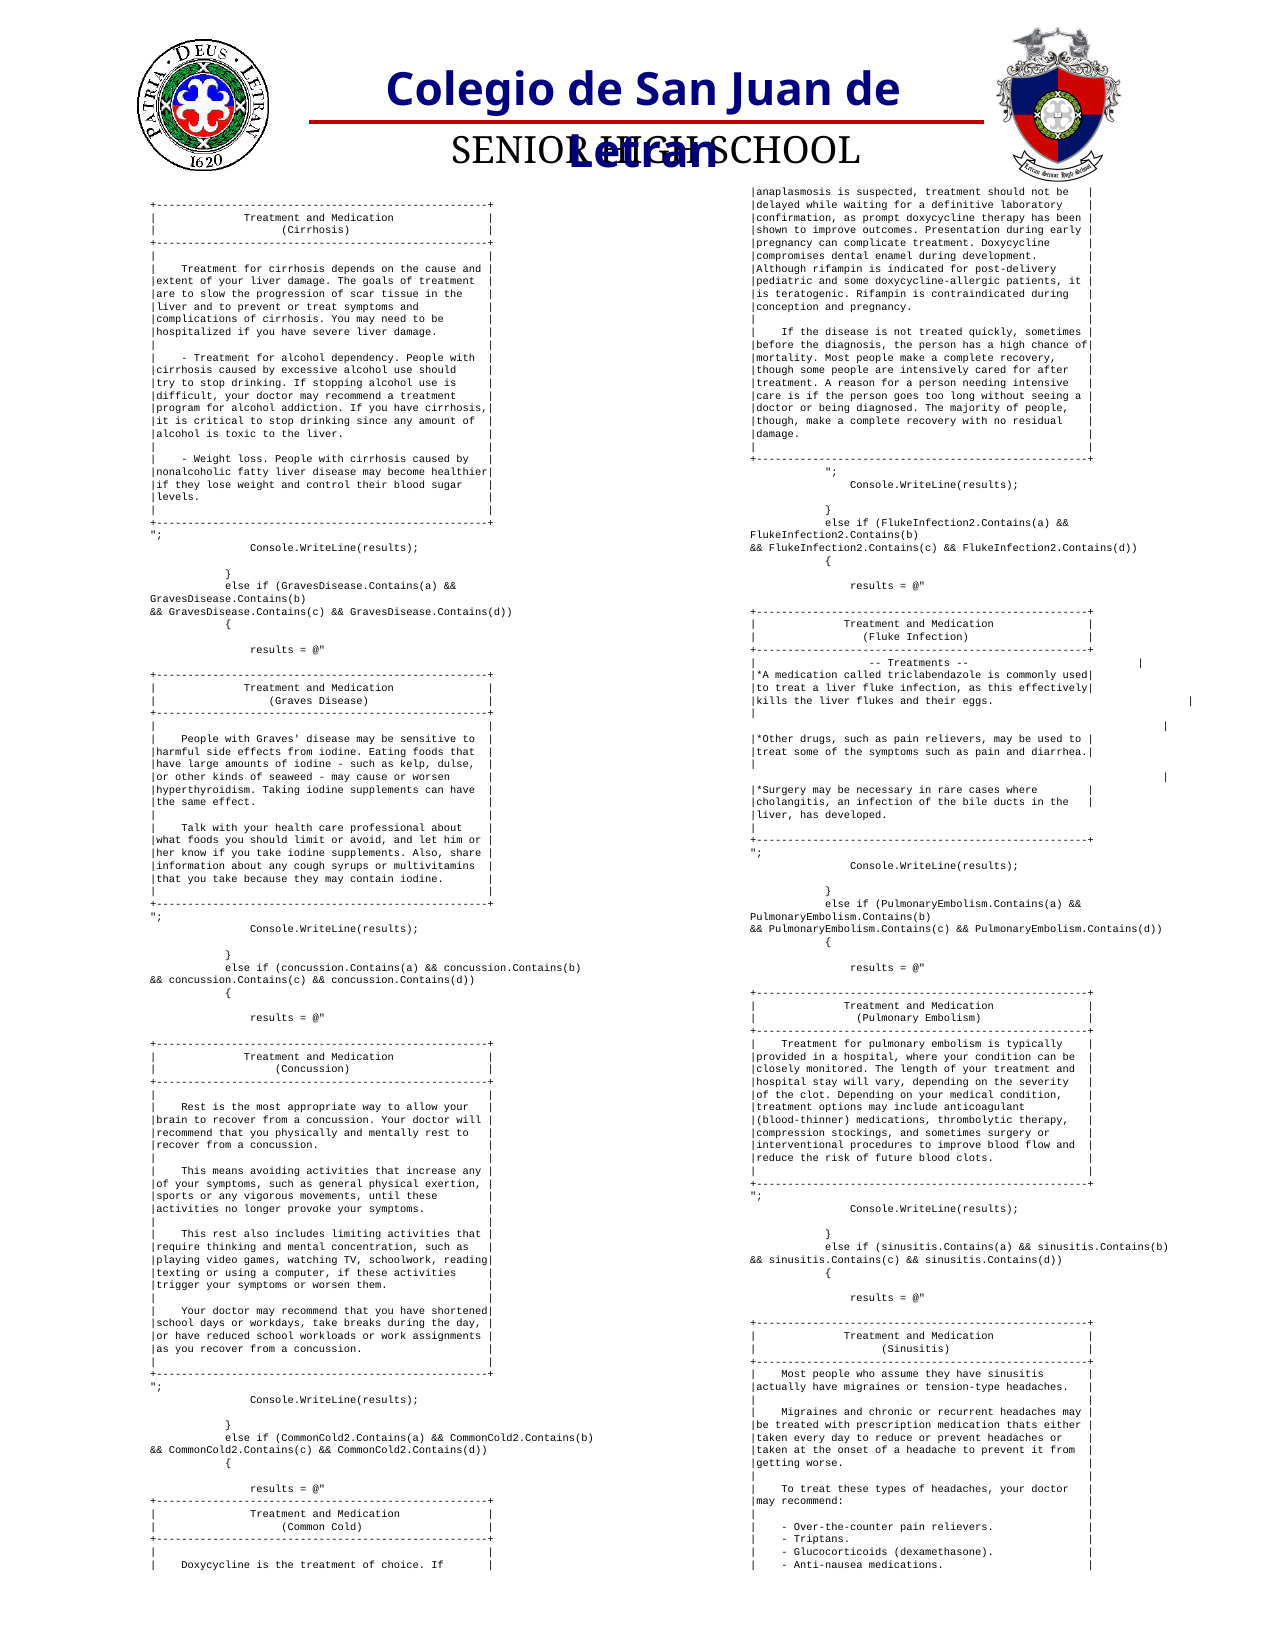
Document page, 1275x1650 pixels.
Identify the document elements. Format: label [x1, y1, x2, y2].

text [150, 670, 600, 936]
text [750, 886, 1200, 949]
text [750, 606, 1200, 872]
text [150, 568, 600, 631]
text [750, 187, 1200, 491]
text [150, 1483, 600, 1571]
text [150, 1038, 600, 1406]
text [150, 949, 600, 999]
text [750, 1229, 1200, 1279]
picture [982, 25, 1135, 182]
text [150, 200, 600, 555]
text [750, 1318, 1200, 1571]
picture [137, 39, 269, 171]
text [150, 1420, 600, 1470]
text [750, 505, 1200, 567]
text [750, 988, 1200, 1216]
